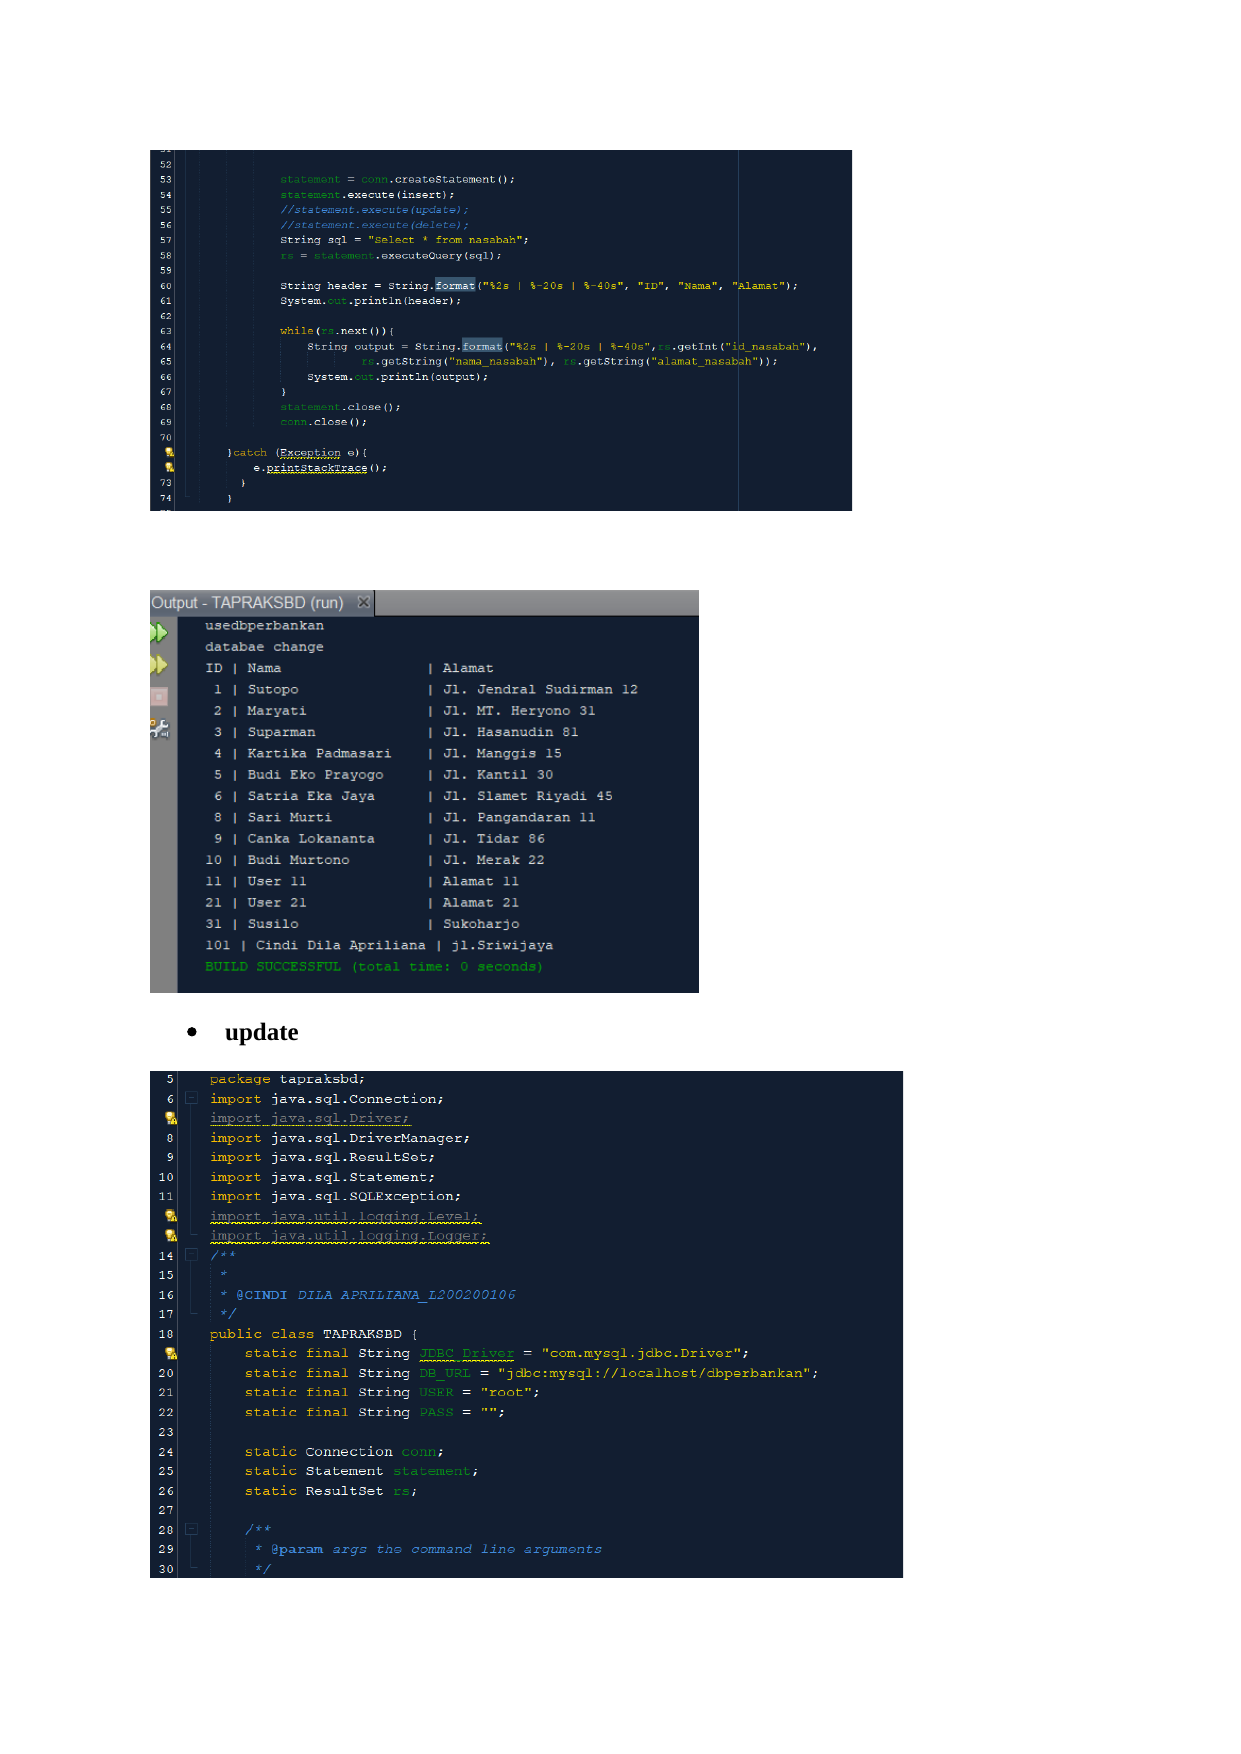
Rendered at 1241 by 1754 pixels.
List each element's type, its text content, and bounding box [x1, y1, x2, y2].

list update [187, 1017, 1090, 1046]
picture [150, 590, 699, 993]
picture [150, 150, 853, 511]
picture [150, 1071, 904, 1578]
